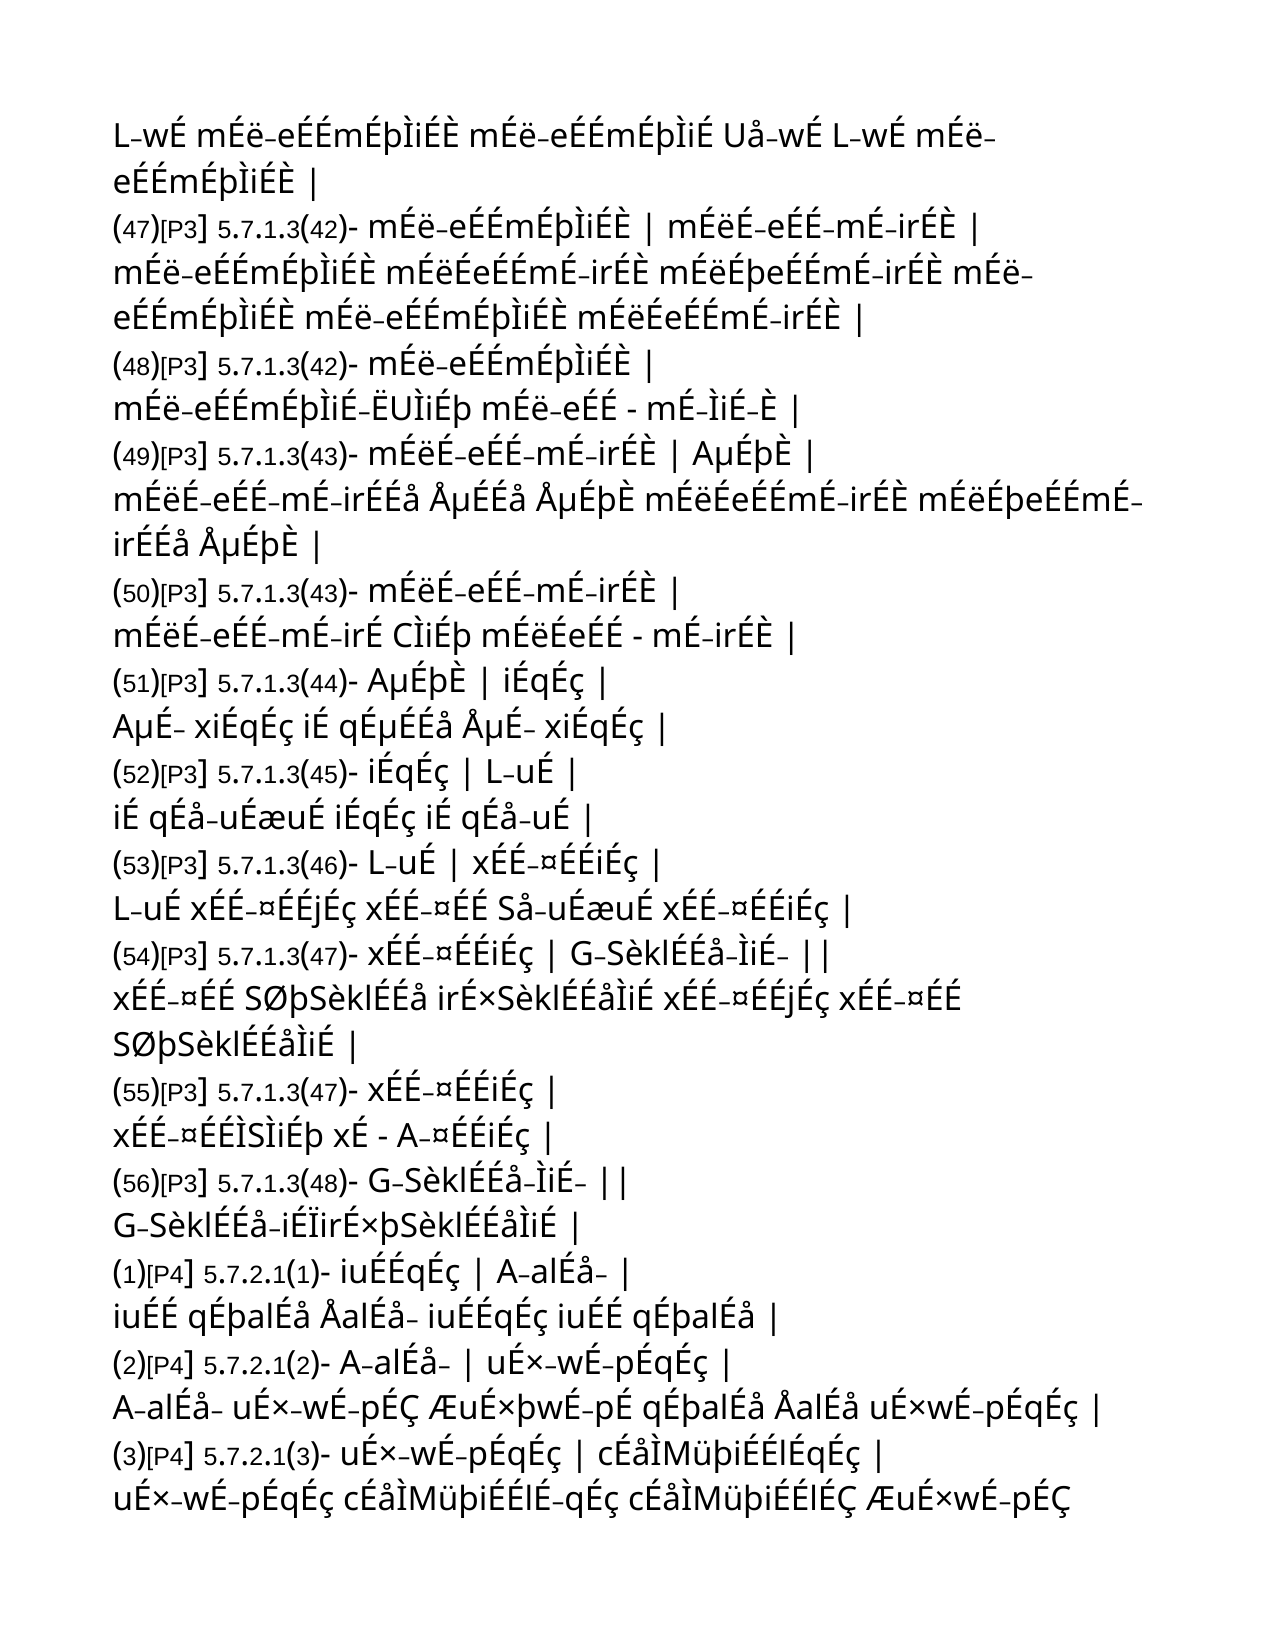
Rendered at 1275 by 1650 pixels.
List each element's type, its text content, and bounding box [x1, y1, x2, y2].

text (53)[P3] 5.7.1.3(46)- L–uÉ | xÉÉ–¤ÉÉiÉç | [112, 839, 1163, 884]
text (51)[P3] 5.7.1.3(44)- AµÉþÈ | iÉqÉç | [112, 657, 1163, 703]
text (49)[P3] 5.7.1.3(43)- mÉëÉ–eÉÉ–mÉ–irÉÈ | AµÉþÈ | [112, 430, 1163, 476]
text (48)[P3] 5.7.1.3(42)- mÉë–eÉÉmÉþÌiÉÈ | [112, 339, 1163, 385]
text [112, 1475, 1163, 1520]
text (47)[P3] 5.7.1.3(42)- mÉë–eÉÉmÉþÌiÉÈ | mÉëÉ–eÉÉ–mÉ–irÉÈ | [112, 203, 1163, 248]
text A–alÉå– uÉ×–wÉ–pÉÇ ÆuÉ×þwÉ–pÉ qÉþalÉå ÅalÉå uÉ×wÉ–pÉqÉç | [112, 1384, 1163, 1429]
text mÉëÉ–eÉÉ–mÉ–irÉÉå ÅµÉÉå ÅµÉþÈ mÉëÉeÉÉmÉ–irÉÈ mÉëÉþeÉÉmÉ–irÉÉå ÅµÉþÈ | [112, 476, 1163, 566]
text (54)[P3] 5.7.1.3(47)- xÉÉ–¤ÉÉiÉç | G–SèklÉÉå–ÌiÉ– || [112, 930, 1163, 975]
text (50)[P3] 5.7.1.3(43)- mÉëÉ–eÉÉ–mÉ–irÉÈ | [112, 566, 1163, 612]
text (3)[P4] 5.7.2.1(3)- uÉ×–wÉ–pÉqÉç | cÉåÌMüþiÉÉlÉqÉç | [112, 1429, 1163, 1475]
text xÉÉ–¤ÉÉÌSÌiÉþ xÉ - A–¤ÉÉiÉç | [112, 1111, 1163, 1157]
text iuÉÉ qÉþalÉå ÅalÉå– iuÉÉqÉç iuÉÉ qÉþalÉå | [112, 1293, 1163, 1338]
text (1)[P4] 5.7.2.1(1)- iuÉÉqÉç | A–alÉå– | [112, 1248, 1163, 1293]
text G–SèklÉÉå–iÉÏirÉ×þSèklÉÉåÌiÉ | [112, 1202, 1163, 1248]
text mÉë–eÉÉmÉþÌiÉÈ mÉëÉeÉÉmÉ–irÉÈ mÉëÉþeÉÉmÉ–irÉÈ mÉë–eÉÉmÉþÌiÉÈ mÉë–eÉÉmÉþÌiÉÈ mÉëÉeÉÉmÉ–irÉÈ | [112, 248, 1163, 339]
text L–wÉ mÉë–eÉÉmÉþÌiÉÈ mÉë–eÉÉmÉþÌiÉ Uå–wÉ L–wÉ mÉë–eÉÉmÉþÌiÉÈ | [112, 112, 1163, 203]
text iÉ qÉå–uÉæuÉ iÉqÉç iÉ qÉå–uÉ | [112, 793, 1163, 839]
text (56)[P3] 5.7.1.3(48)- G–SèklÉÉå–ÌiÉ– || [112, 1157, 1163, 1202]
text (2)[P4] 5.7.2.1(2)- A–alÉå– | uÉ×–wÉ–pÉqÉç | [112, 1338, 1163, 1384]
text AµÉ– xiÉqÉç iÉ qÉµÉÉå ÅµÉ– xiÉqÉç | [112, 703, 1163, 748]
text (52)[P3] 5.7.1.3(45)- iÉqÉç | L–uÉ | [112, 748, 1163, 793]
text (55)[P3] 5.7.1.3(47)- xÉÉ–¤ÉÉiÉç | [112, 1066, 1163, 1111]
text L–uÉ xÉÉ–¤ÉÉjÉç xÉÉ–¤ÉÉ Så–uÉæuÉ xÉÉ–¤ÉÉiÉç | [112, 884, 1163, 930]
text mÉëÉ–eÉÉ–mÉ–irÉ CÌiÉþ mÉëÉeÉÉ - mÉ–irÉÈ | [112, 612, 1163, 657]
text mÉë–eÉÉmÉþÌiÉ–ËUÌiÉþ mÉë–eÉÉ - mÉ–ÌiÉ–È | [112, 385, 1163, 430]
text xÉÉ–¤ÉÉ SØþSèklÉÉå irÉ×SèklÉÉåÌiÉ xÉÉ–¤ÉÉjÉç xÉÉ–¤ÉÉ SØþSèklÉÉåÌiÉ | [112, 975, 1163, 1066]
